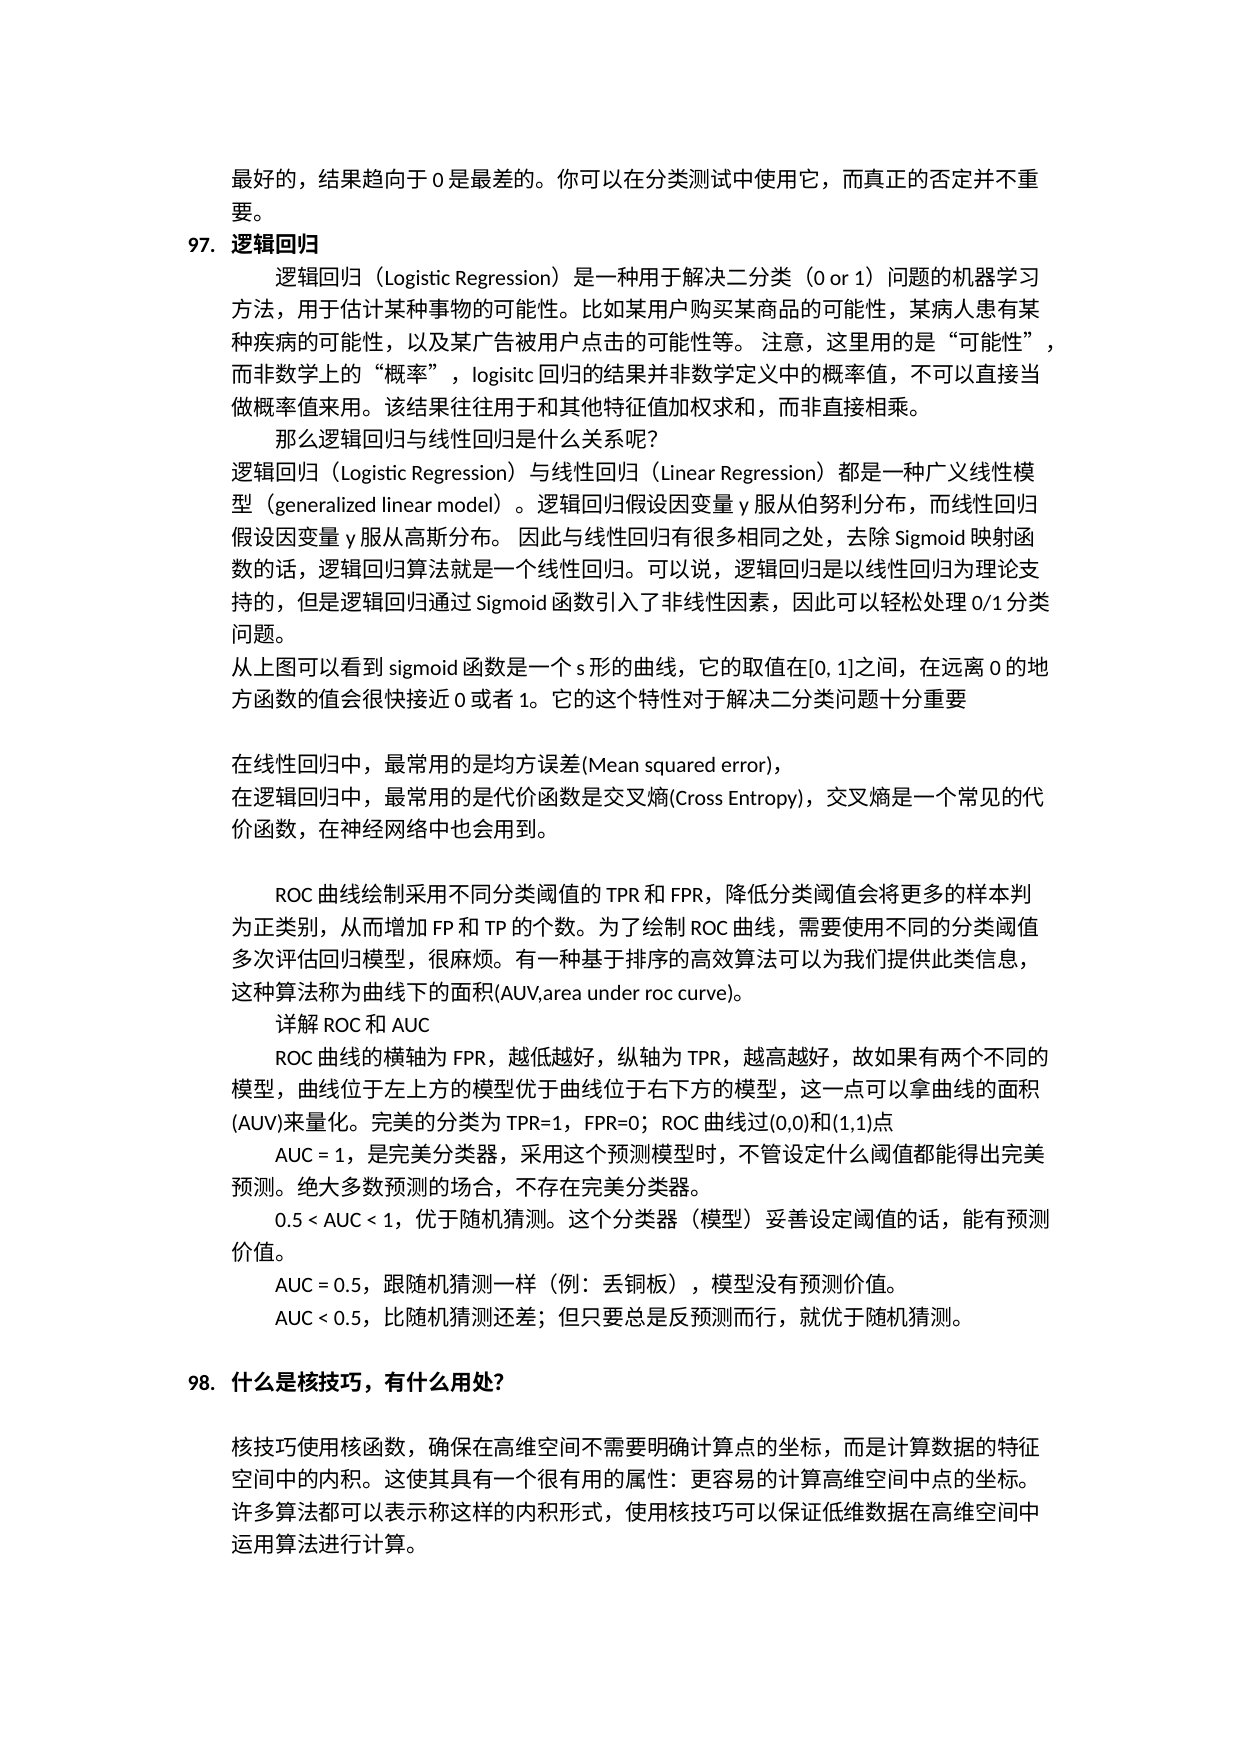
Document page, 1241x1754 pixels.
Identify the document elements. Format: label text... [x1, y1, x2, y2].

list 在逻辑回归中，最常用的是代价函数是交叉熵(Cross Entropy)，交叉熵是一个常见的代价函数，在神经网络中也会用到。 [231, 779, 1053, 844]
list F1分数是衡量模型性能的指标。它是模型精度和召回的加权平均值，结果趋向于1是最好的，结果趋向于0是最差的。你可以在分类测试中使用它，而真正的否定并不重要。 [231, 162, 1053, 227]
list 逻辑回归（Logistic Regression）是一种用于解决二分类（0 or 1）问题的机器学习方法，用于估计某种事物的可能性。比如某用户购买某商品的可能性，某病人患有某种疾病的可能性，以及某广告被用户点击的可能性等。 注意，这里用的是“可能性”，而非数学上的“概率”，logisitc回归的结果并非数学定义中的概率值，不可以直接当做概率值来用。该结果往往用于和其他特征值加权求和，而非直接相乘。 [231, 259, 1053, 422]
list 核技巧使用核函数，确保在高维空间不需要明确计算点的坐标，而是计算数据的特征空间中的内积。这使其具有一个很有用的属性：更容易的计算高维空间中点的坐标。许多算法都可以表示称这样的内积形式，使用核技巧可以保证低维数据在高维空间中运用算法进行计算。 [231, 1429, 1053, 1559]
list AUC = 1，是完美分类器，采用这个预测模型时，不管设定什么阈值都能得出完美预测。绝大多数预测的场合，不存在完美分类器。 [231, 1137, 1053, 1202]
list 从上图可以看到sigmoid函数是一个s形的曲线，它的取值在[0, 1]之间，在远离0的地方函数的值会很快接近0或者1。它的这个特性对于解决二分类问题十分重要 [231, 649, 1053, 714]
list 逻辑回归（Logistic Regression）与线性回归（Linear Regression）都是一种广义线性模型（generalized linear model）。逻辑回归假设因变量 y 服从伯努利分布，而线性回归假设因变量 y 服从高斯分布。 因此与线性回归有很多相同之处，去除Sigmoid映射函数的话，逻辑回归算法就是一个线性回归。可以说，逻辑回归是以线性回归为理论支持的，但是逻辑回归通过Sigmoid函数引入了非线性因素，因此可以轻松处理0/1分类问题。 [231, 454, 1053, 649]
list 在线性回归中，最常用的是均方误差(Mean squared error)， [231, 747, 1053, 779]
list 详解ROC和AUC [231, 1007, 1053, 1039]
list ROC曲线的横轴为FPR，越低越好，纵轴为TPR，越高越好，故如果有两个不同的模型，曲线位于左上方的模型优于曲线位于右下方的模型，这一点可以拿曲线的面积(AUV)来量化。完美的分类为TPR=1，FPR=0；ROC曲线过(0,0)和(1,1)点 [231, 1039, 1053, 1137]
list AUC = 0.5，跟随机猜测一样（例：丢铜板），模型没有预测价值。 [231, 1267, 1053, 1299]
list 逻辑回归 [187, 227, 1053, 259]
list 那么逻辑回归与线性回归是什么关系呢？ [231, 422, 1053, 454]
list AUC < 0.5，比随机猜测还差；但只要总是反预测而行，就优于随机猜测。 [231, 1299, 1053, 1332]
list 什么是核技巧，有什么用处？ [187, 1364, 1053, 1397]
list 0.5 < AUC < 1，优于随机猜测。这个分类器（模型）妥善设定阈值的话，能有预测价值。 [231, 1202, 1053, 1267]
list ROC曲线绘制采用不同分类阈值的TPR和FPR，降低分类阈值会将更多的样本判为正类别，从而增加FP和TP的个数。为了绘制ROC曲线，需要使用不同的分类阈值多次评估回归模型，很麻烦。有一种基于排序的高效算法可以为我们提供此类信息，这种算法称为曲线下的面积(AUV,area under roc curve)。 [231, 877, 1053, 1007]
